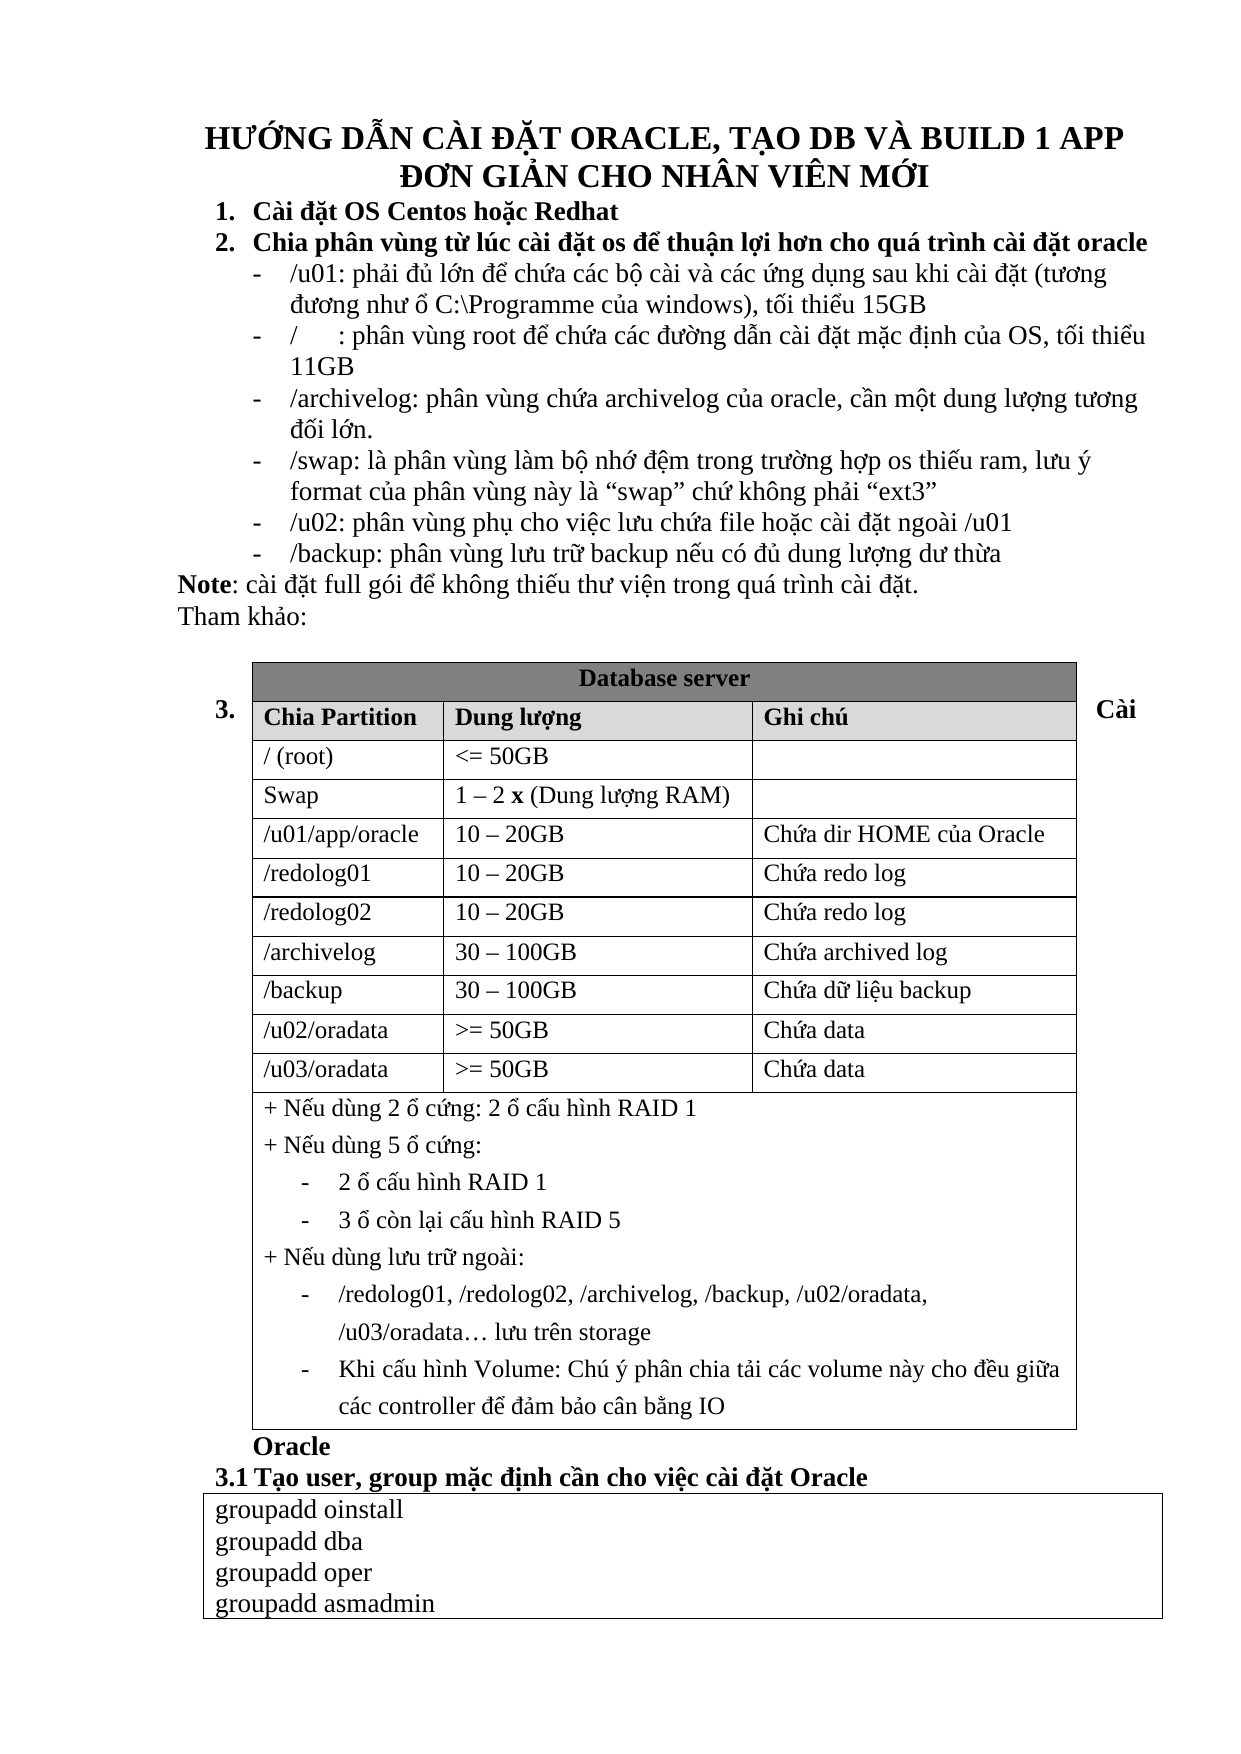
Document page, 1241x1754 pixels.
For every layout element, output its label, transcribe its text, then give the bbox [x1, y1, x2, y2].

text HƯỚNG DẪN CÀI ĐẶT ORACLE, TẠO DB VÀ BUILD 1 APP ĐƠN GIẢN CHO NHÂN VIÊN MỚI [177, 118, 1152, 195]
list Chia phân vùng từ lúc cài đặt os để thuận lợi hơn cho quá trình cài đặt oracle [215, 226, 1152, 257]
table_cell 30 – 100GB [444, 937, 752, 974]
table_cell Chứa archived log [753, 937, 1076, 974]
table_cell + Nếu dùng 2 ổ cứng: 2 ổ cấu hình RAID 1 + Nếu dùng 5 ổ cứng: 2 ổ cấu hình RAID 1 3 ổ còn lại cấu hình RAID 5 + Nếu dùng lưu trữ ngoài: /redolog01, /redolog02, /archivelog, /backup, /u02/oradata, /u03/oradata… lưu trên storage Khi cấu hình Volume: Chú ý phân chia tải các volume này cho đều giữa các controller để đảm bảo cân bằng IO [253, 1093, 1076, 1429]
table_cell [753, 741, 1076, 779]
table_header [204, 1494, 1162, 1618]
table_cell 10 – 20GB [444, 819, 752, 857]
table_cell 10 – 20GB [444, 859, 752, 896]
list /swap: là phân vùng làm bộ nhớ đệm trong trường hợp os thiếu ram, lưu ý format của phân vùng này là “swap” chứ không phải “ext3” [252, 444, 1152, 506]
table_cell Ghi chú [753, 702, 1076, 740]
list /u01: phải đủ lớn để chứa các bộ cài và các ứng dụng sau khi cài đặt (tương đương như ổ C:\Programme của windows), tối thiểu 15GB [252, 257, 1152, 319]
text Note: cài đặt full gói để không thiếu thư viện trong quá trình cài đặt. [177, 568, 1152, 600]
table_cell Chia Partition [253, 702, 443, 740]
table_cell 30 – 100GB [444, 976, 752, 1014]
list /archivelog: phân vùng chứa archivelog của oracle, cần một dung lượng tương đối lớn. [252, 382, 1152, 444]
table_cell /u01/app/oracle [253, 819, 443, 857]
list /backup: phân vùng lưu trữ backup nếu có đủ dung lượng dư thừa [252, 537, 1152, 568]
table_cell Chứa dir HOME của Oracle [753, 819, 1076, 857]
table_cell /u03/oradata [253, 1054, 443, 1092]
table_cell /redolog01 [253, 859, 443, 896]
table_cell Chứa dữ liệu backup [753, 976, 1076, 1014]
table_cell Chứa data [753, 1054, 1076, 1092]
table_cell Chứa redo log [753, 898, 1076, 936]
table_cell Dung lượng [444, 702, 752, 740]
list Cài đặt OS Centos hoặc Redhat [215, 195, 1152, 226]
table_cell /redolog02 [253, 898, 443, 936]
table_cell /u02/oradata [253, 1015, 443, 1053]
table_cell >= 50GB [444, 1015, 752, 1053]
table_cell <= 50GB [444, 741, 752, 779]
table_cell [753, 780, 1076, 818]
text Tham khảo: [177, 600, 1152, 631]
table_cell / (root) [253, 741, 443, 779]
table_cell Swap [253, 780, 443, 818]
table_cell /archivelog [253, 937, 443, 974]
list /u02: phân vùng phụ cho việc lưu chứa file hoặc cài đặt ngoài /u01 [252, 506, 1152, 537]
table_cell /backup [253, 976, 443, 1014]
list Tạo user, group mặc định cần cho việc cài đặt Oracle [215, 1461, 1152, 1492]
list Cài Oracle [215, 693, 1152, 1461]
table_cell Chứa redo log [753, 859, 1076, 896]
table_cell 1 – 2 x (Dung lượng RAM) [444, 780, 752, 818]
list / : phân vùng root để chứa các đường dẫn cài đặt mặc định của OS, tối thiểu 11GB [252, 319, 1152, 382]
table_header Database server [253, 663, 1076, 701]
table_cell Chứa data [753, 1015, 1076, 1053]
table_cell 10 – 20GB [444, 898, 752, 936]
table_cell >= 50GB [444, 1054, 752, 1092]
